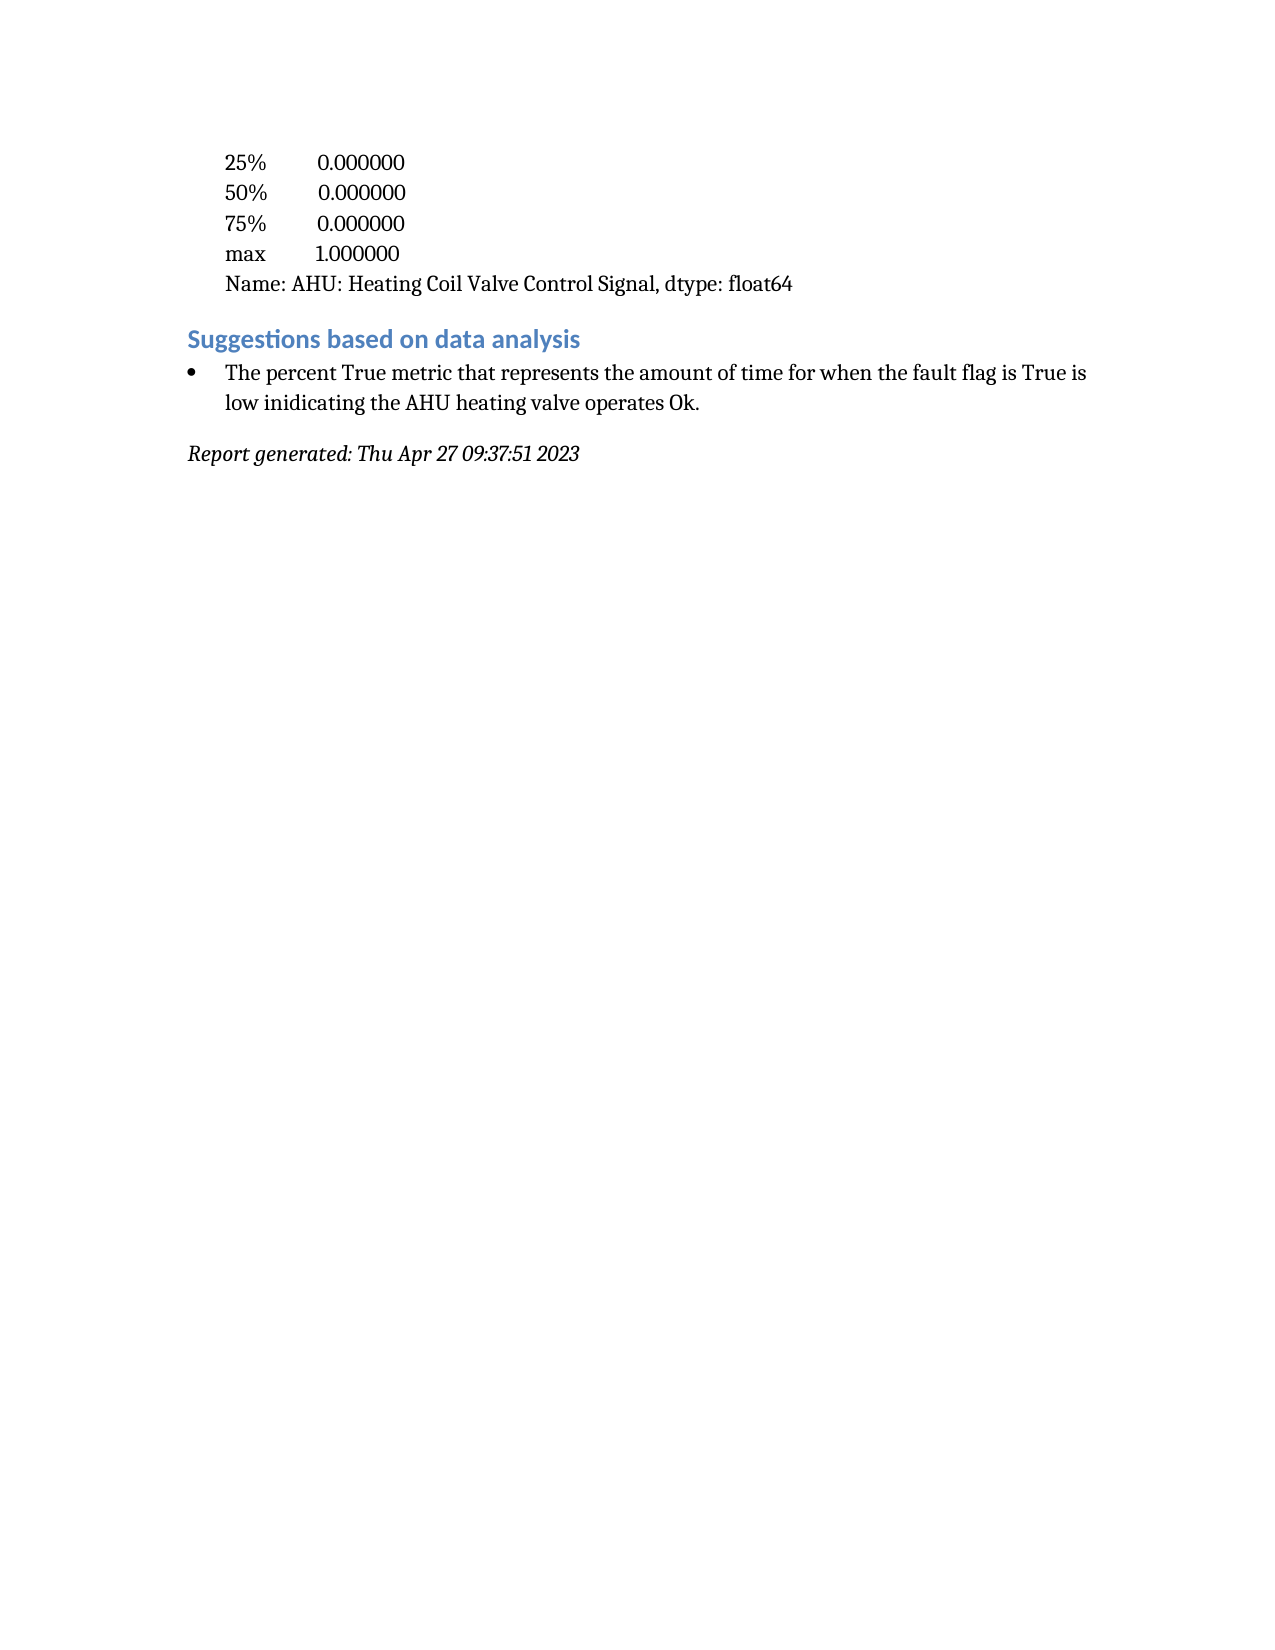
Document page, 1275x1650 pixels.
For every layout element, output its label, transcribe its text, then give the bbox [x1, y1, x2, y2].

text Report generated: Thu Apr 27 09:37:51 2023 [187, 441, 1087, 467]
subtitle Suggestions based on data analysis [187, 322, 1087, 355]
list The percent True metric that represents the amount of time for when the fault flag is True is low inidicating the AHU heating valve operates Ok. [187, 360, 1087, 416]
